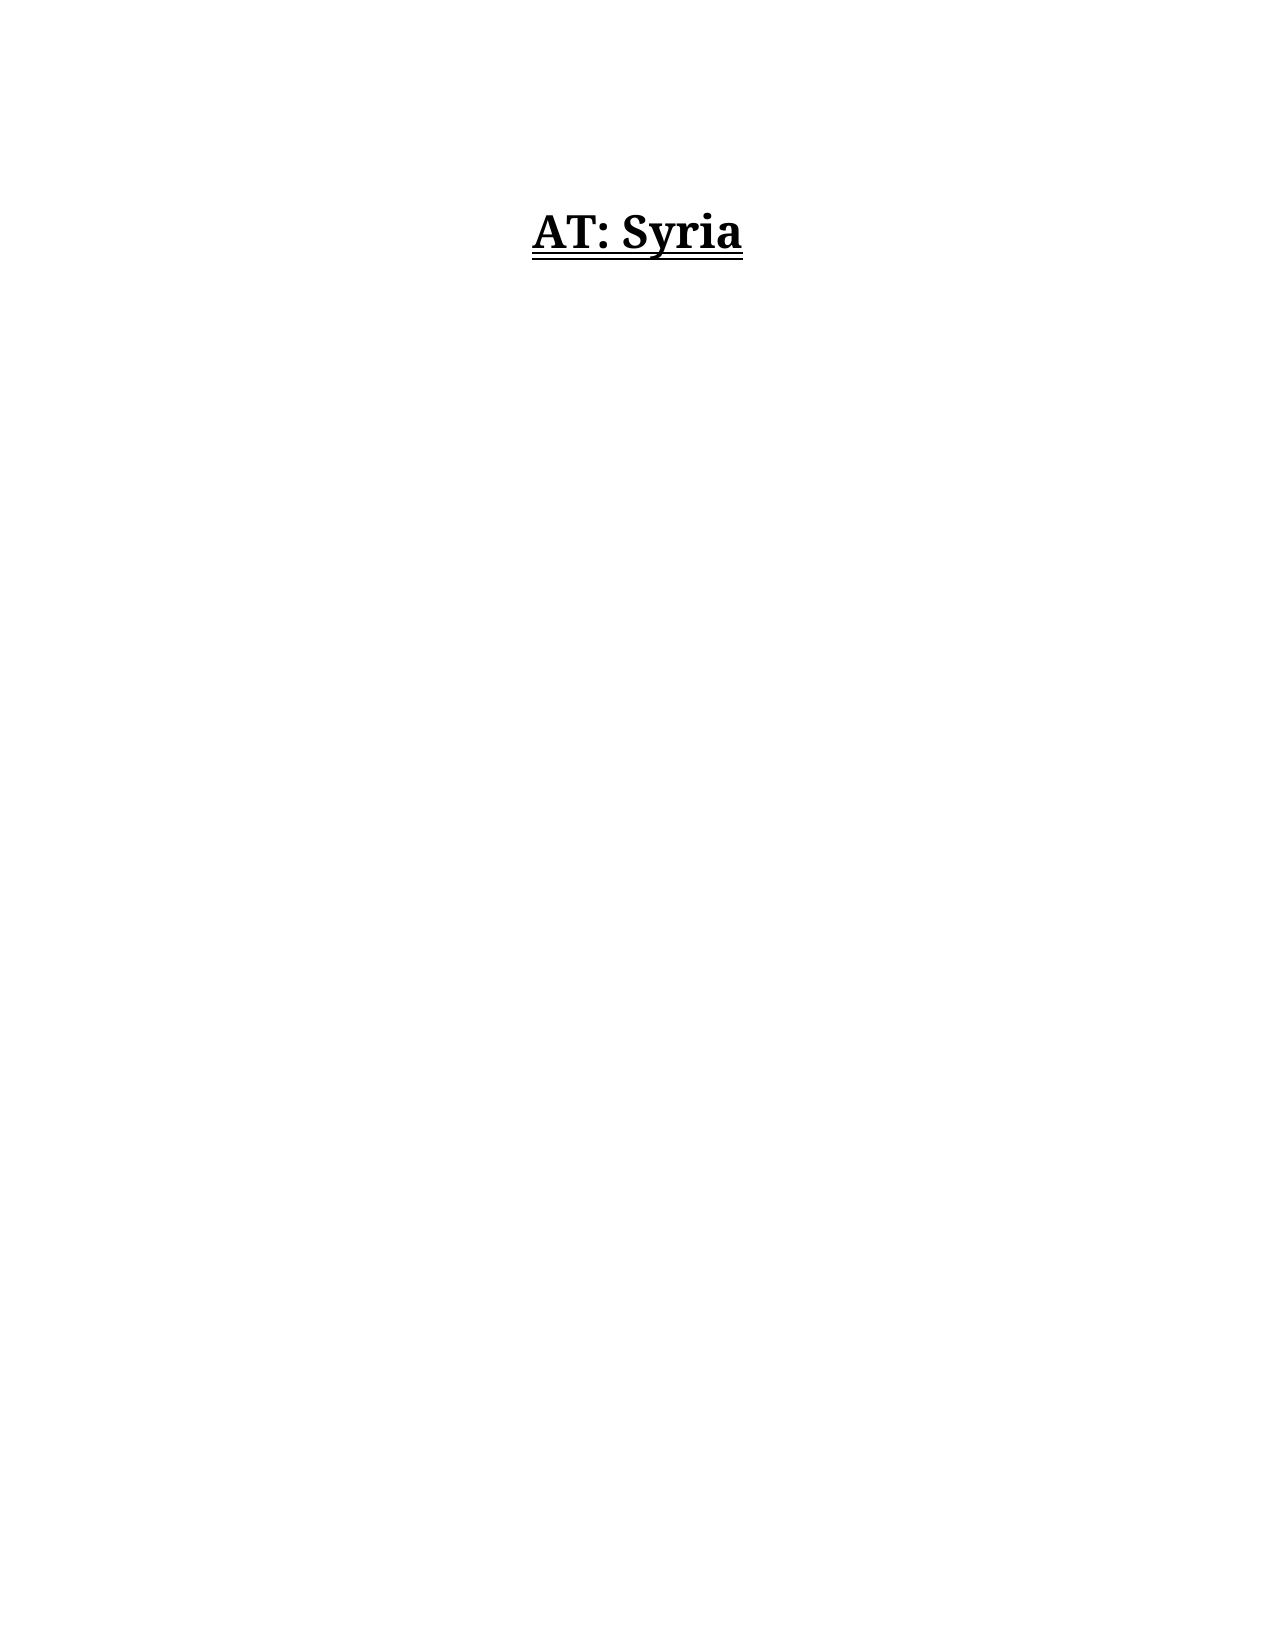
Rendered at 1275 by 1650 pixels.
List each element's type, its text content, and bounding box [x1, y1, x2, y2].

subtitle AT: Syria [150, 200, 1125, 262]
